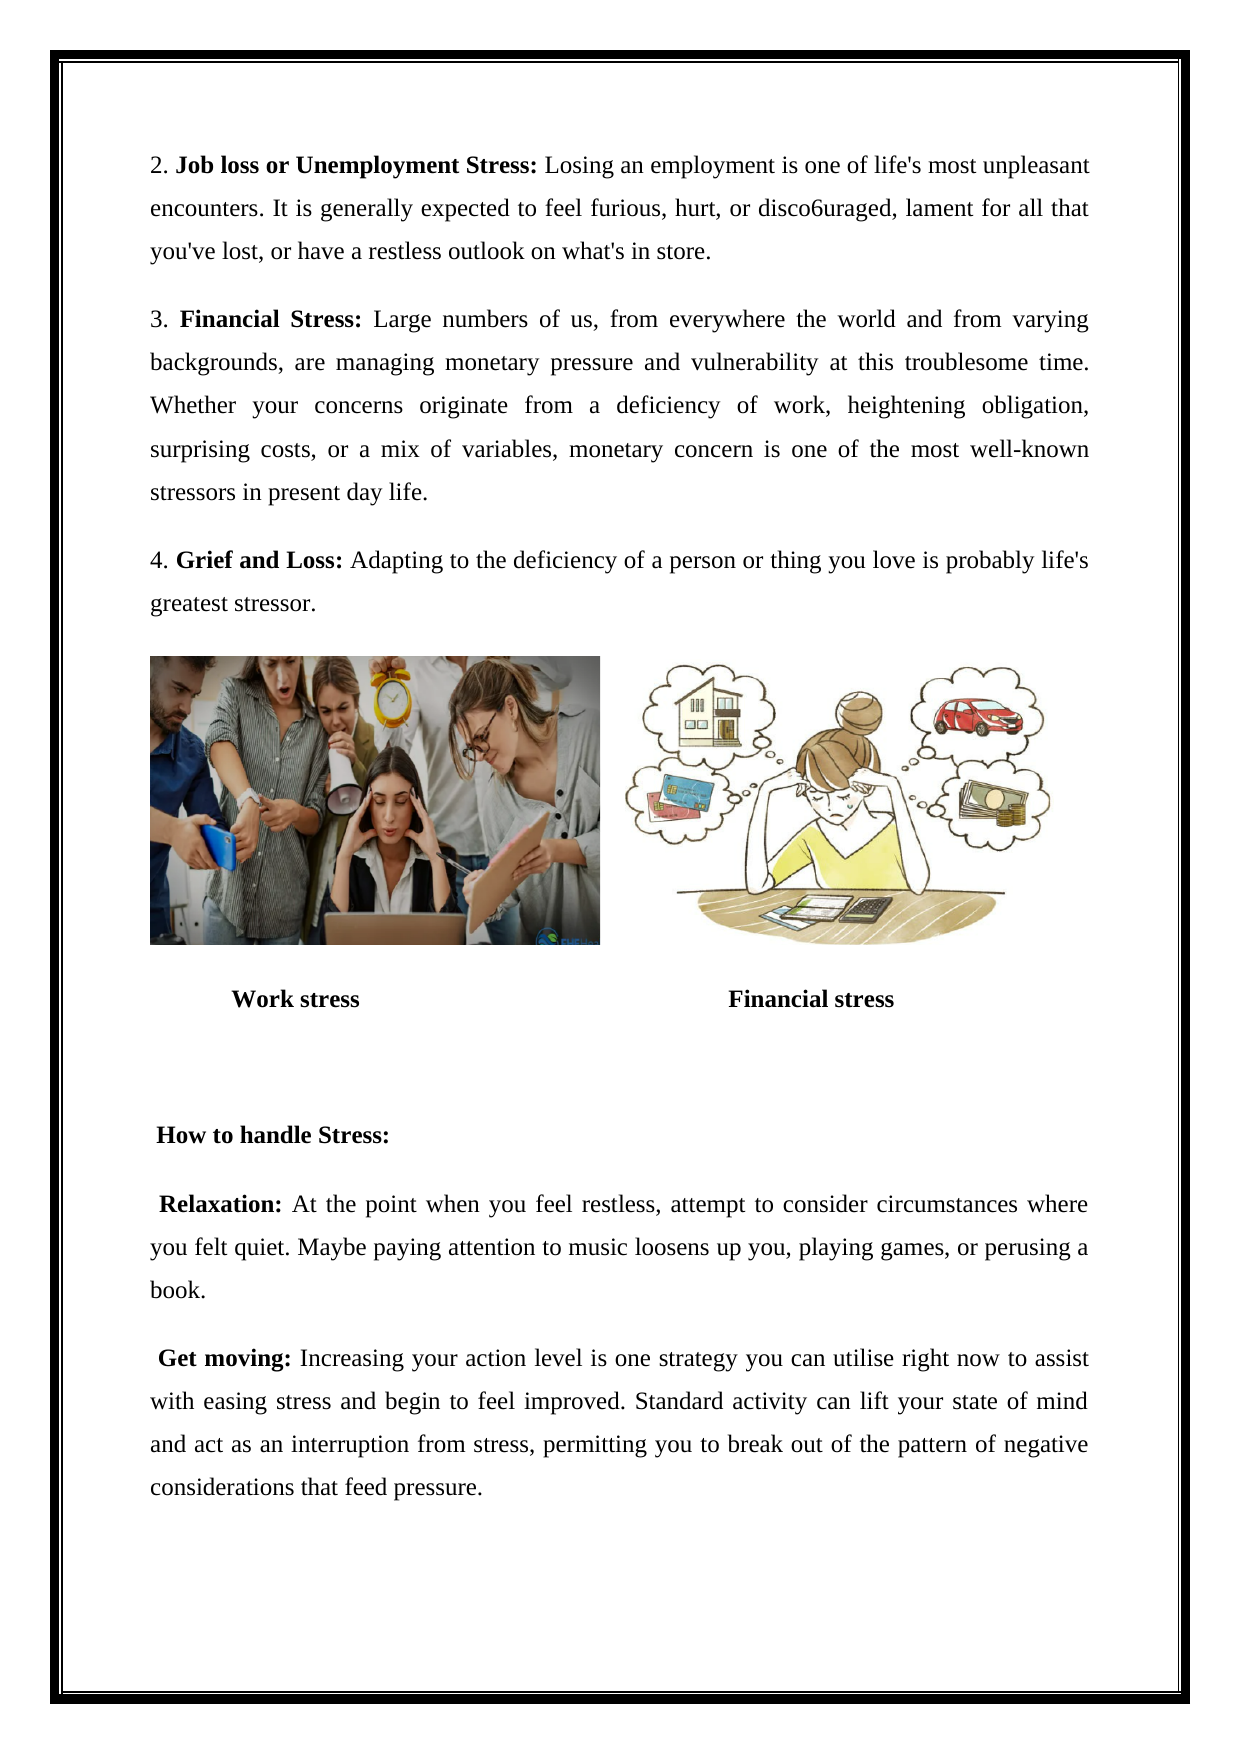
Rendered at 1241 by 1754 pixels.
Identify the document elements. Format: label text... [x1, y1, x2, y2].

picture [150, 656, 600, 945]
text 4. Grief and Loss: Adapting to the deficiency of a person or thing you love is probably life's greatest stressor. [150, 545, 1090, 617]
text 3. Financial Stress: Large numbers of us, from everywhere the world and from varying backgrounds, are managing monetary pressure and vulnerability at this troublesome time. Whether your concerns originate from a deficiency of work, heightening obligation, surprising costs, or a mix of variables, monetary concern is one of the most well-known stressors in present day life. [150, 304, 1090, 506]
text Get moving: Increasing your action level is one strategy you can utilise right now to assist with easing stress and begin to feel improved. Standard activity can lift your state of mind and act as an interruption from stress, permitting you to break out of the pattern of negative considerations that feed pressure. [150, 1343, 1090, 1501]
picture [625, 659, 1054, 945]
text Work stress Financial stress [150, 984, 1090, 1013]
text 2. Job loss or Unemployment Stress: Losing an employment is one of life's most unpleasant encounters. It is generally expected to feel furious, hurt, or disco6uraged, lament for all that you've lost, or have a restless outlook on what's in store. [150, 150, 1090, 265]
text Relaxation: At the point when you feel restless, attempt to consider circumstances where you felt quiet. Maybe paying attention to music loosens up you, playing games, or perusing a book. [150, 1189, 1090, 1304]
text How to handle Stress: [150, 1121, 1090, 1149]
